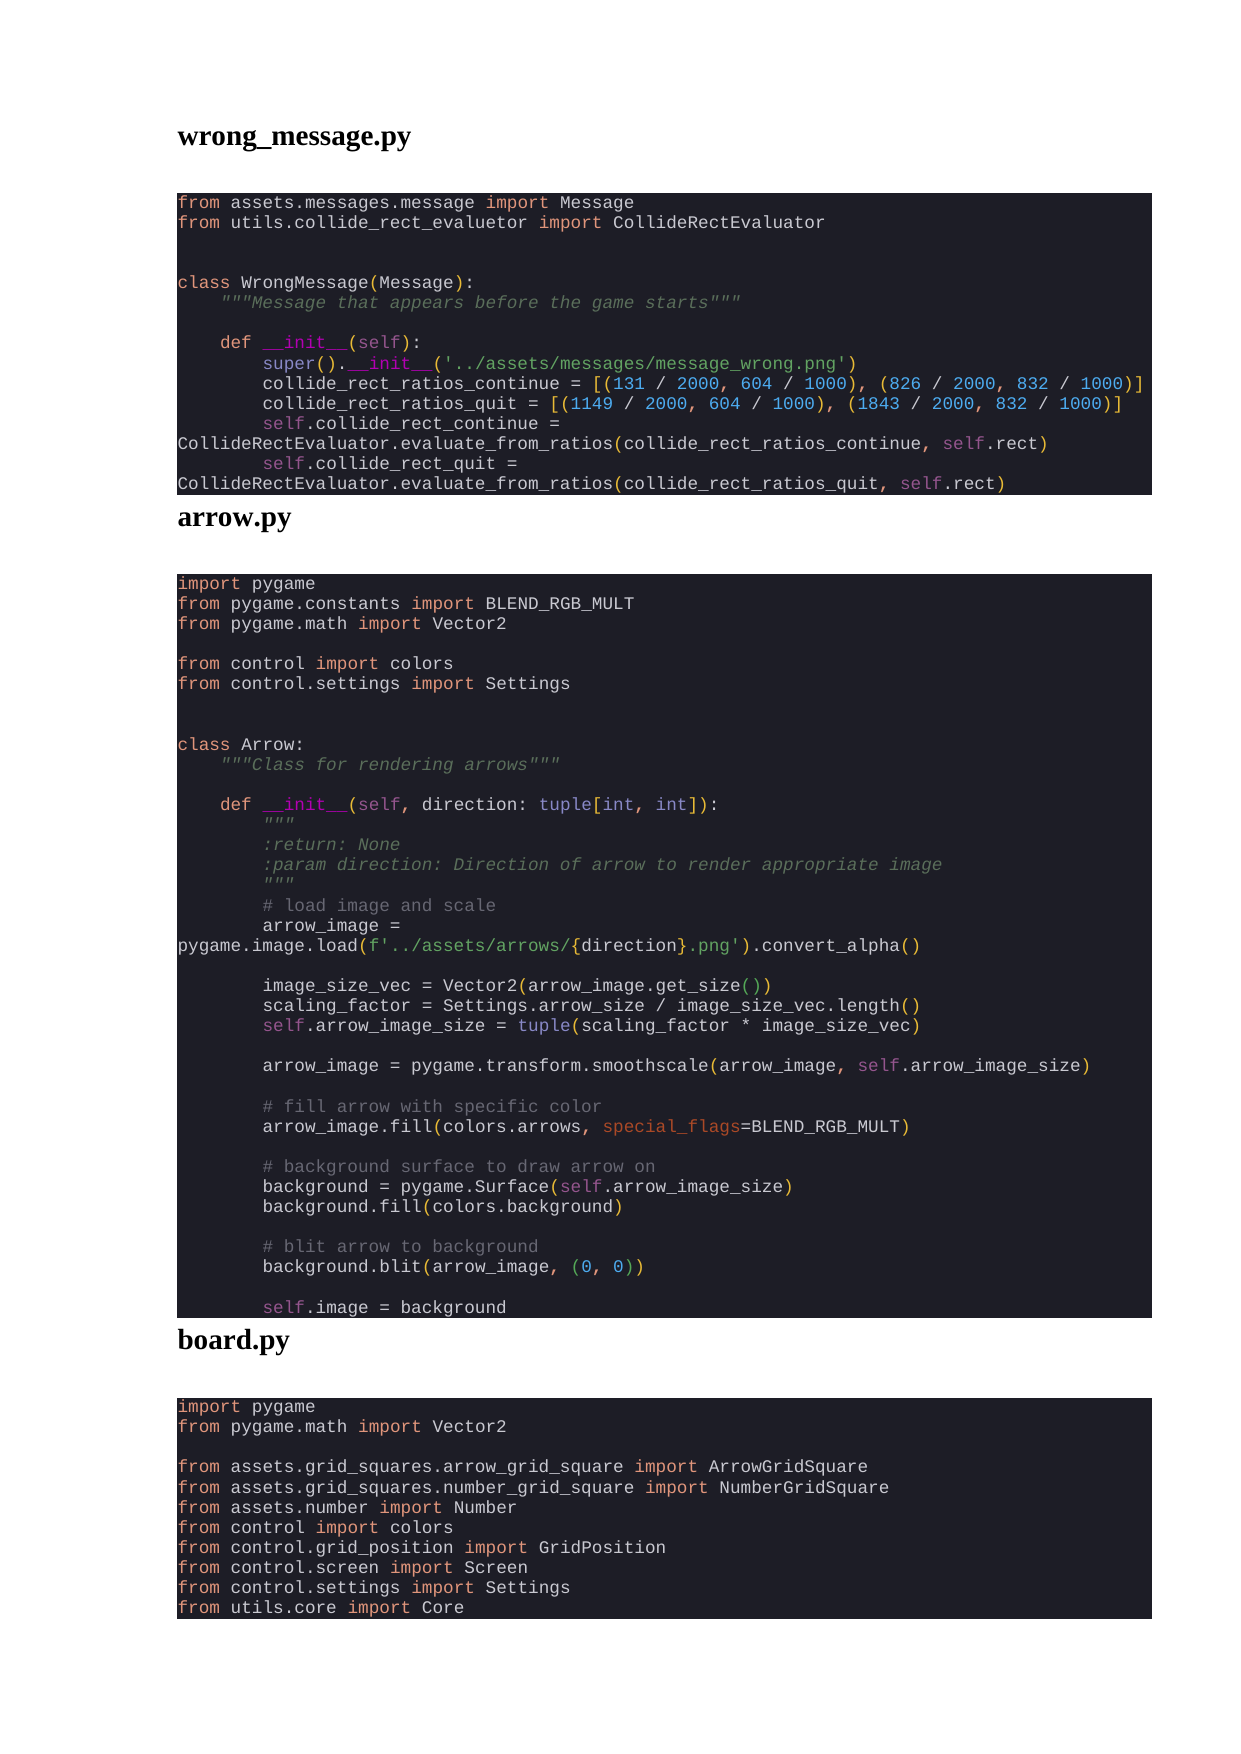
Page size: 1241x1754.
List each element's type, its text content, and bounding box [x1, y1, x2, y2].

text arrow.py [177, 499, 1152, 533]
text import pygame from pygame.constants import BLEND_RGB_MULT from pygame.math import Vector2 from control import colors from control.settings import Settings class Arrow: """Class for rendering arrows""" def __init__(self, direction: tuple[int, int]): """ :return: None :param direction: Direction of arrow to render appropriate image """ # load image and scale arrow_image = pygame.image.load(f'../assets/arrows/{direction}.png').convert_alpha() image_size_vec = Vector2(arrow_image.get_size()) scaling_factor = Settings.arrow_size / image_size_vec.length() self.arrow_image_size = tuple(scaling_factor * image_size_vec) arrow_image = pygame.transform.smoothscale(arrow_image, self.arrow_image_size) # fill arrow with specific color arrow_image.fill(colors.arrows, special_flags=BLEND_RGB_MULT) # background surface to draw arrow on background = pygame.Surface(self.arrow_image_size) background.fill(colors.background) # blit arrow to background background.blit(arrow_image, (0, 0)) self.image = background [177, 574, 1152, 1318]
text wrong_message.py [177, 118, 1152, 152]
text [177, 1398, 1152, 1619]
text board.py [177, 1322, 1152, 1356]
text from assets.messages.message import Message from utils.collide_rect_evaluetor import CollideRectEvaluator class WrongMessage(Message): """Message that appears before the game starts""" def __init__(self): super().__init__('../assets/messages/message_wrong.png') collide_rect_ratios_continue = [(131 / 2000, 604 / 1000), (826 / 2000, 832 / 1000)] collide_rect_ratios_quit = [(1149 / 2000, 604 / 1000), (1843 / 2000, 832 / 1000)] self.collide_rect_continue = CollideRectEvaluator.evaluate_from_ratios(collide_rect_ratios_continue, self.rect) self.collide_rect_quit = CollideRectEvaluator.evaluate_from_ratios(collide_rect_ratios_quit, self.rect) [177, 193, 1152, 495]
